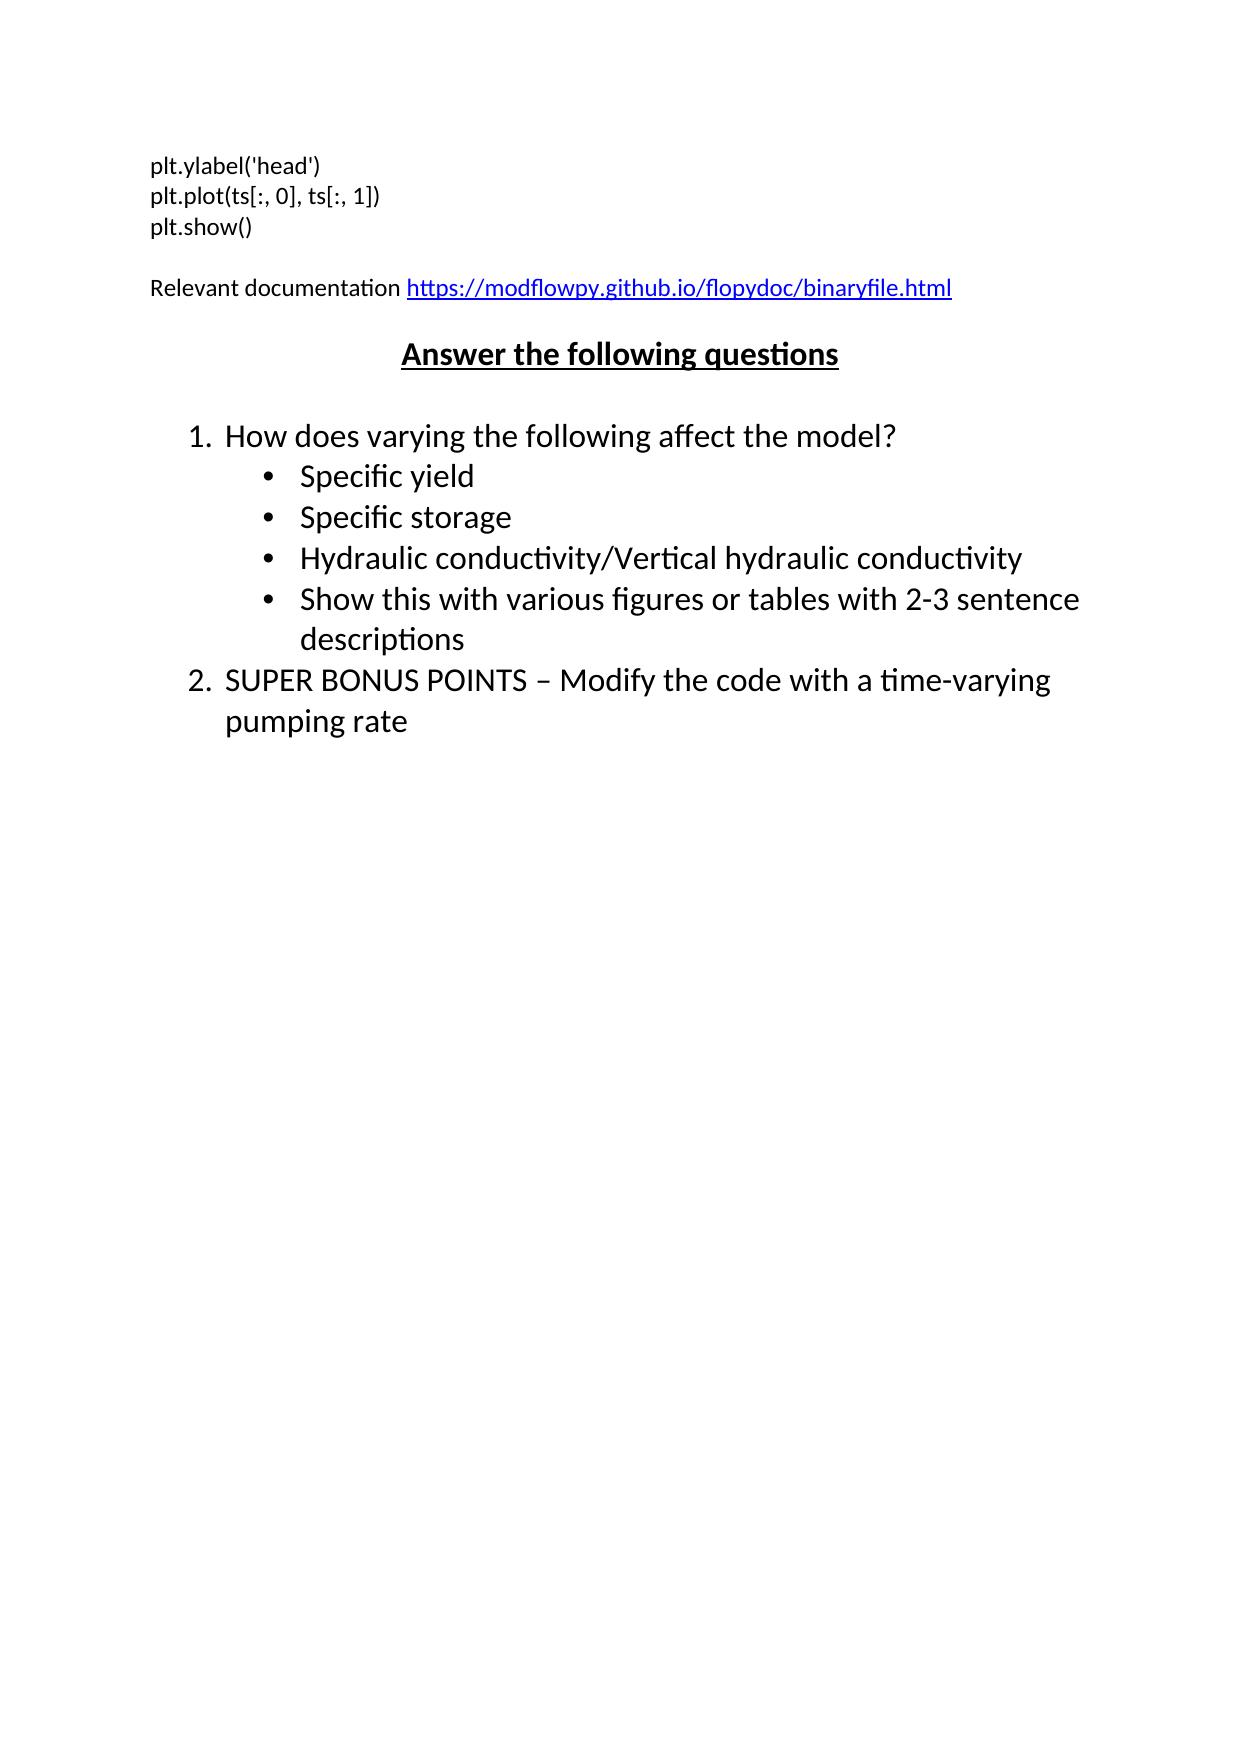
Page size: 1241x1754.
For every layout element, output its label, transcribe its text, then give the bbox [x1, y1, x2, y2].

text plt.show() [150, 211, 1090, 242]
text plt.plot(ts[:, 0], ts[:, 1]) [150, 181, 1090, 211]
list Hydraulic conductivity/Vertical hydraulic conductivity [262, 537, 1090, 577]
list How does varying the following affect the model? [187, 414, 1090, 455]
list SUPER BONUS POINTS – Modify the code with a time-varying pumping rate [187, 659, 1090, 740]
text Answer the following questions [150, 333, 1090, 374]
list Specific storage [262, 496, 1090, 537]
list Show this with various figures or tables with 2-3 sentence descriptions [262, 577, 1090, 659]
text plt.ylabel('head') [150, 150, 1090, 181]
text Relevant documentation https://modflowpy.github.io/flopydoc/binaryfile.html [150, 272, 1090, 303]
list Specific yield [262, 455, 1090, 496]
